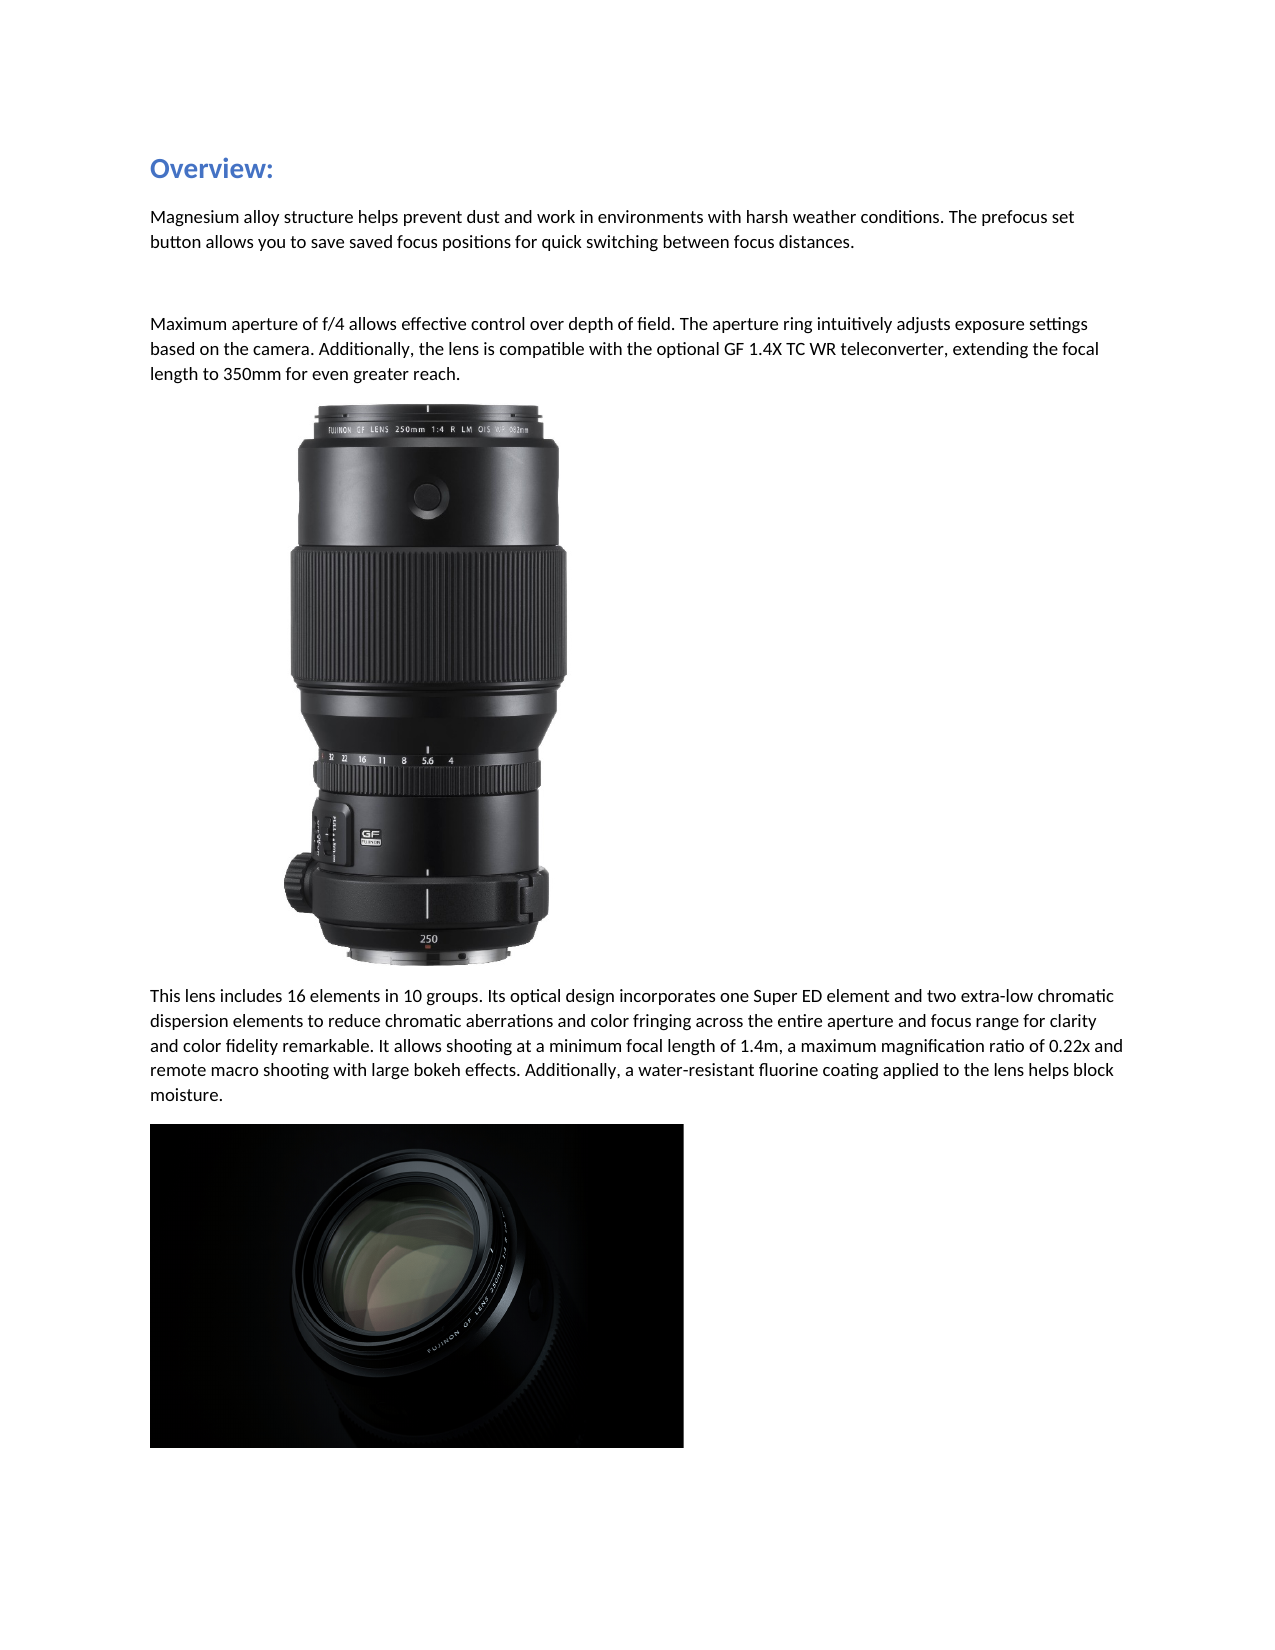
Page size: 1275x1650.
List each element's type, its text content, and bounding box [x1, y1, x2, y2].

text Maximum aperture of f/4 allows effective control over depth of field. The aperture ring intuitively adjusts exposure settings based on the camera. Additionally, the lens is compatible with the optional GF 1.4X TC WR teleconverter, extending the focal length to 350mm for even greater reach. [150, 312, 1125, 385]
text Magnesium alloy structure helps prevent dust and work in environments with harsh weather conditions. The prefocus set button allows you to save saved focus positions for quick switching between focus distances. [150, 205, 1125, 253]
text This lens includes 16 elements in 10 groups. Its optical design incorporates one Super ED element and two extra-low chromatic dispersion elements to reduce chromatic aberrations and color fringing across the entire aperture and focus range for clarity and color fidelity remarkable. It allows shooting at a minimum focal length of 1.4m, a maximum magnification ratio of 0.22x and remote macro shooting with large bokeh effects. Additionally, a water-resistant fluorine coating applied to the lens helps block moisture. [150, 984, 1125, 1106]
picture [150, 1124, 684, 1448]
picture [150, 403, 700, 966]
text Overview: [150, 150, 1125, 186]
